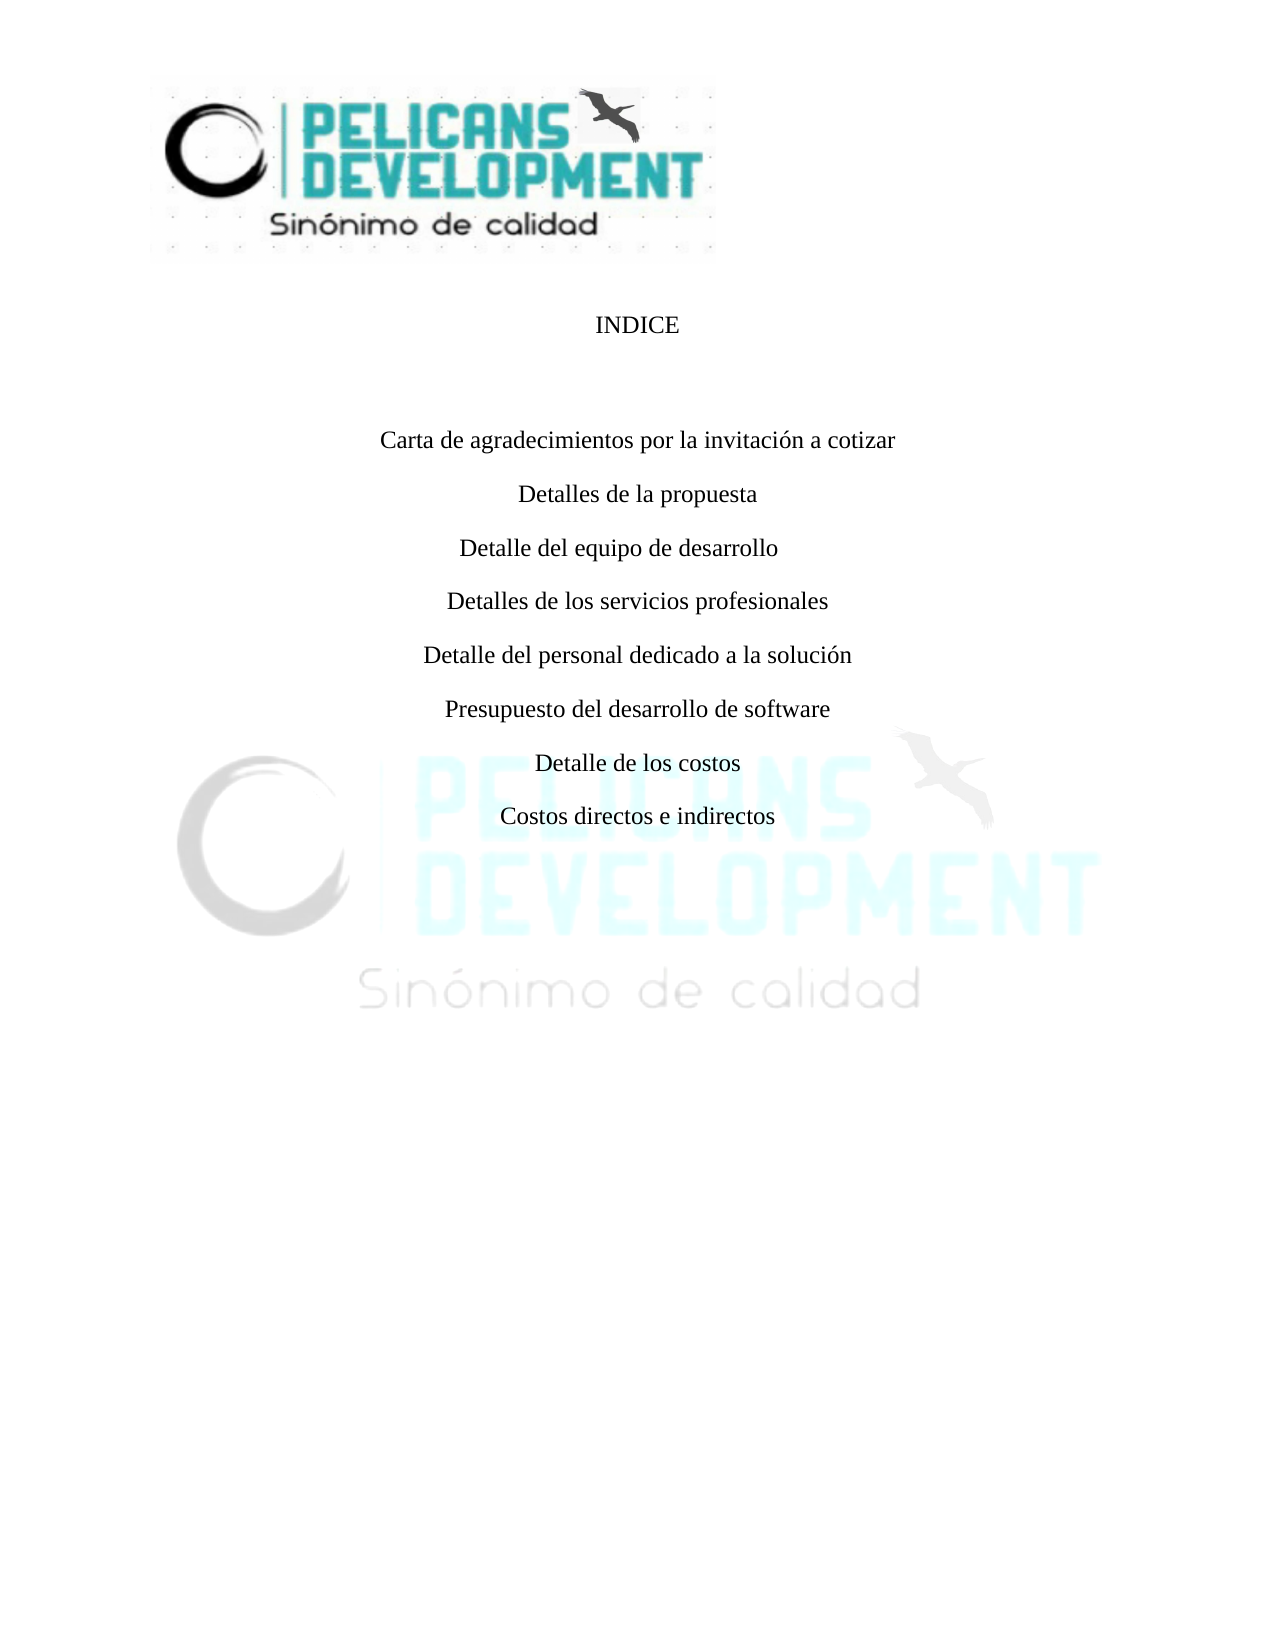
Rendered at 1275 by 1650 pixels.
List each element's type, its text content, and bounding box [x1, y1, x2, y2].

text Presupuesto del desarrollo de software [150, 694, 1125, 723]
text Detalle de los costos [150, 748, 1125, 776]
text Costos directos e indirectos [150, 801, 1125, 830]
picture [150, 75, 716, 264]
text Detalle del equipo de desarrollo [112, 533, 1125, 561]
text Detalles de los servicios profesionales [150, 586, 1125, 615]
text INDICE [150, 310, 1125, 339]
text Detalles de la propuesta [150, 479, 1125, 508]
text Detalle del personal dedicado a la solución [150, 640, 1125, 669]
text Carta de agradecimientos por la invitación a cotizar [150, 425, 1125, 454]
